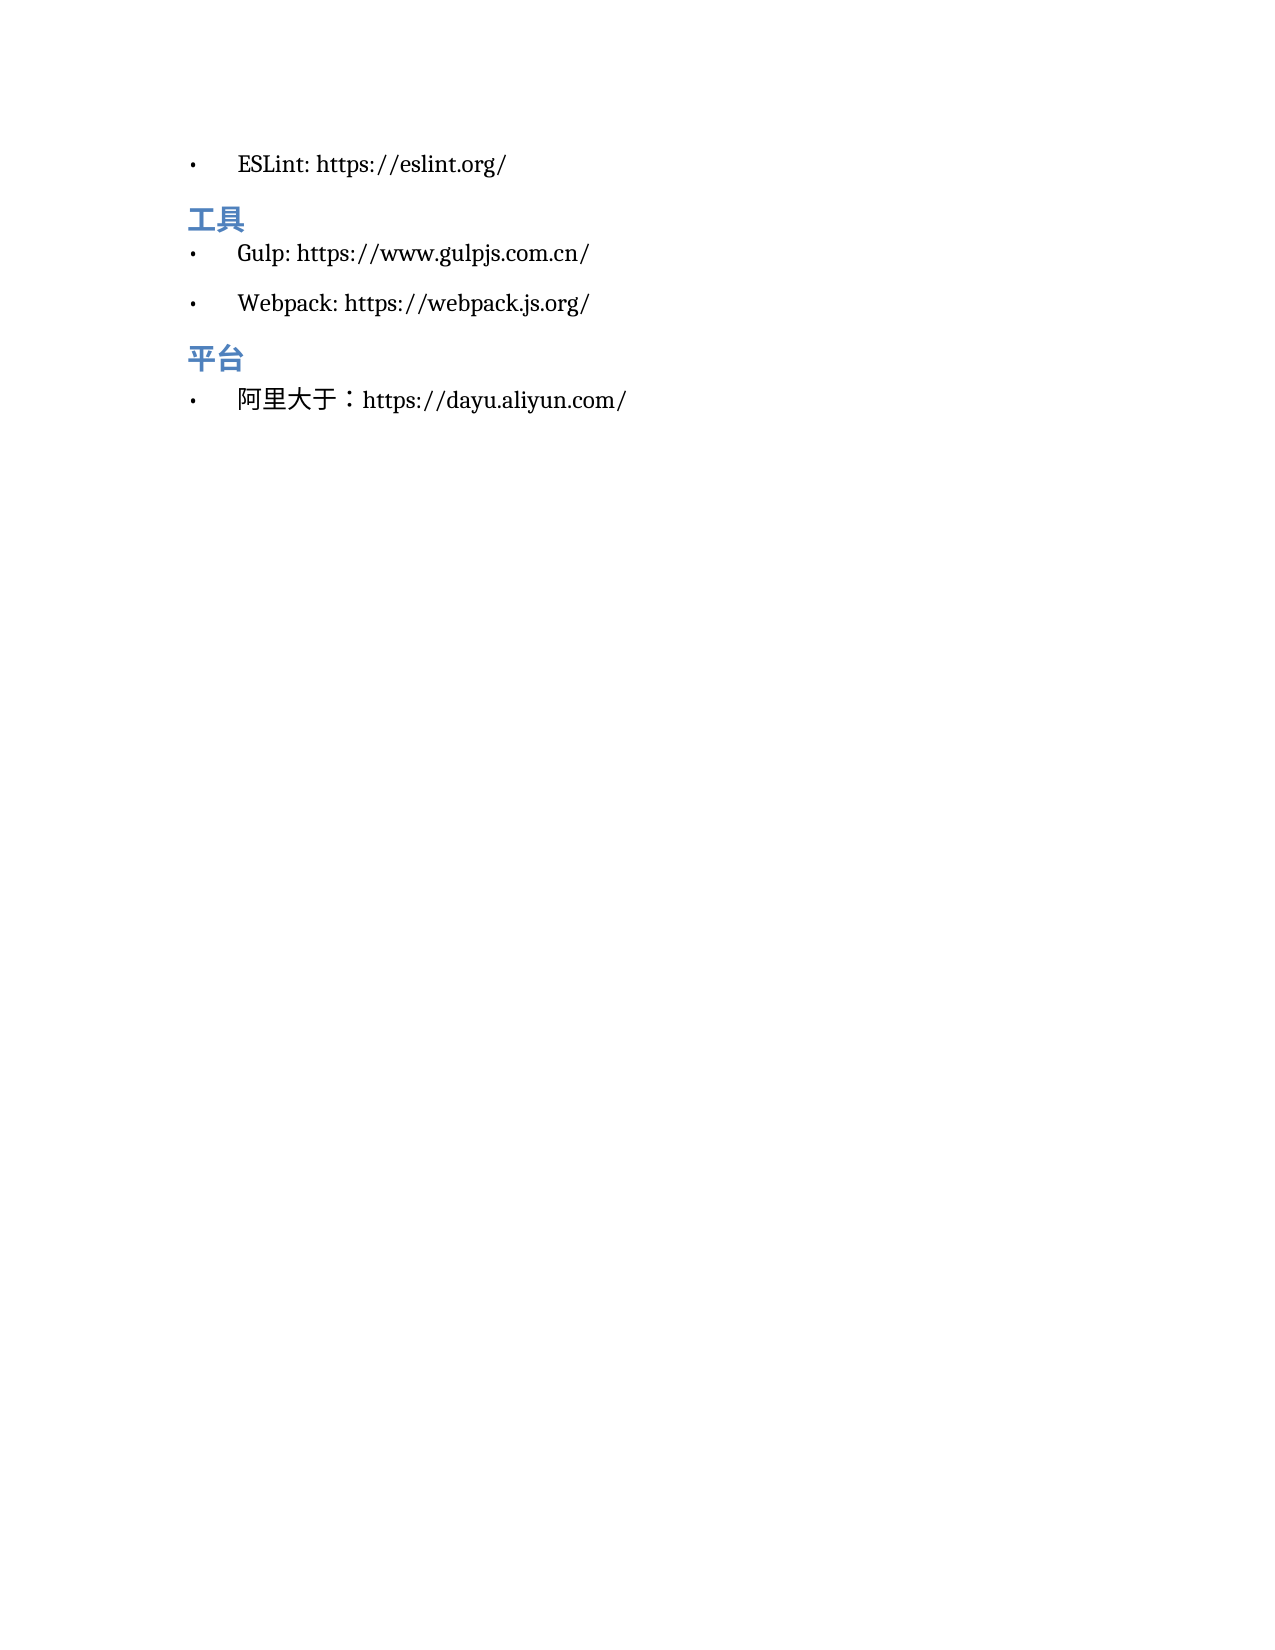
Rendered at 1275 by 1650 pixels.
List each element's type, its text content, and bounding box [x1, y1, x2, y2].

list Webpack: https://webpack.js.org/ [187, 289, 1087, 318]
list ESLint: https://eslint.org/ [187, 150, 1087, 179]
subtitle 工具 [187, 199, 1087, 239]
list 阿里大于：https://dayu.aliyun.com/ [187, 382, 1087, 416]
subtitle 平台 [187, 338, 1087, 378]
list Gulp: https://www.gulpjs.com.cn/ [187, 239, 1087, 268]
